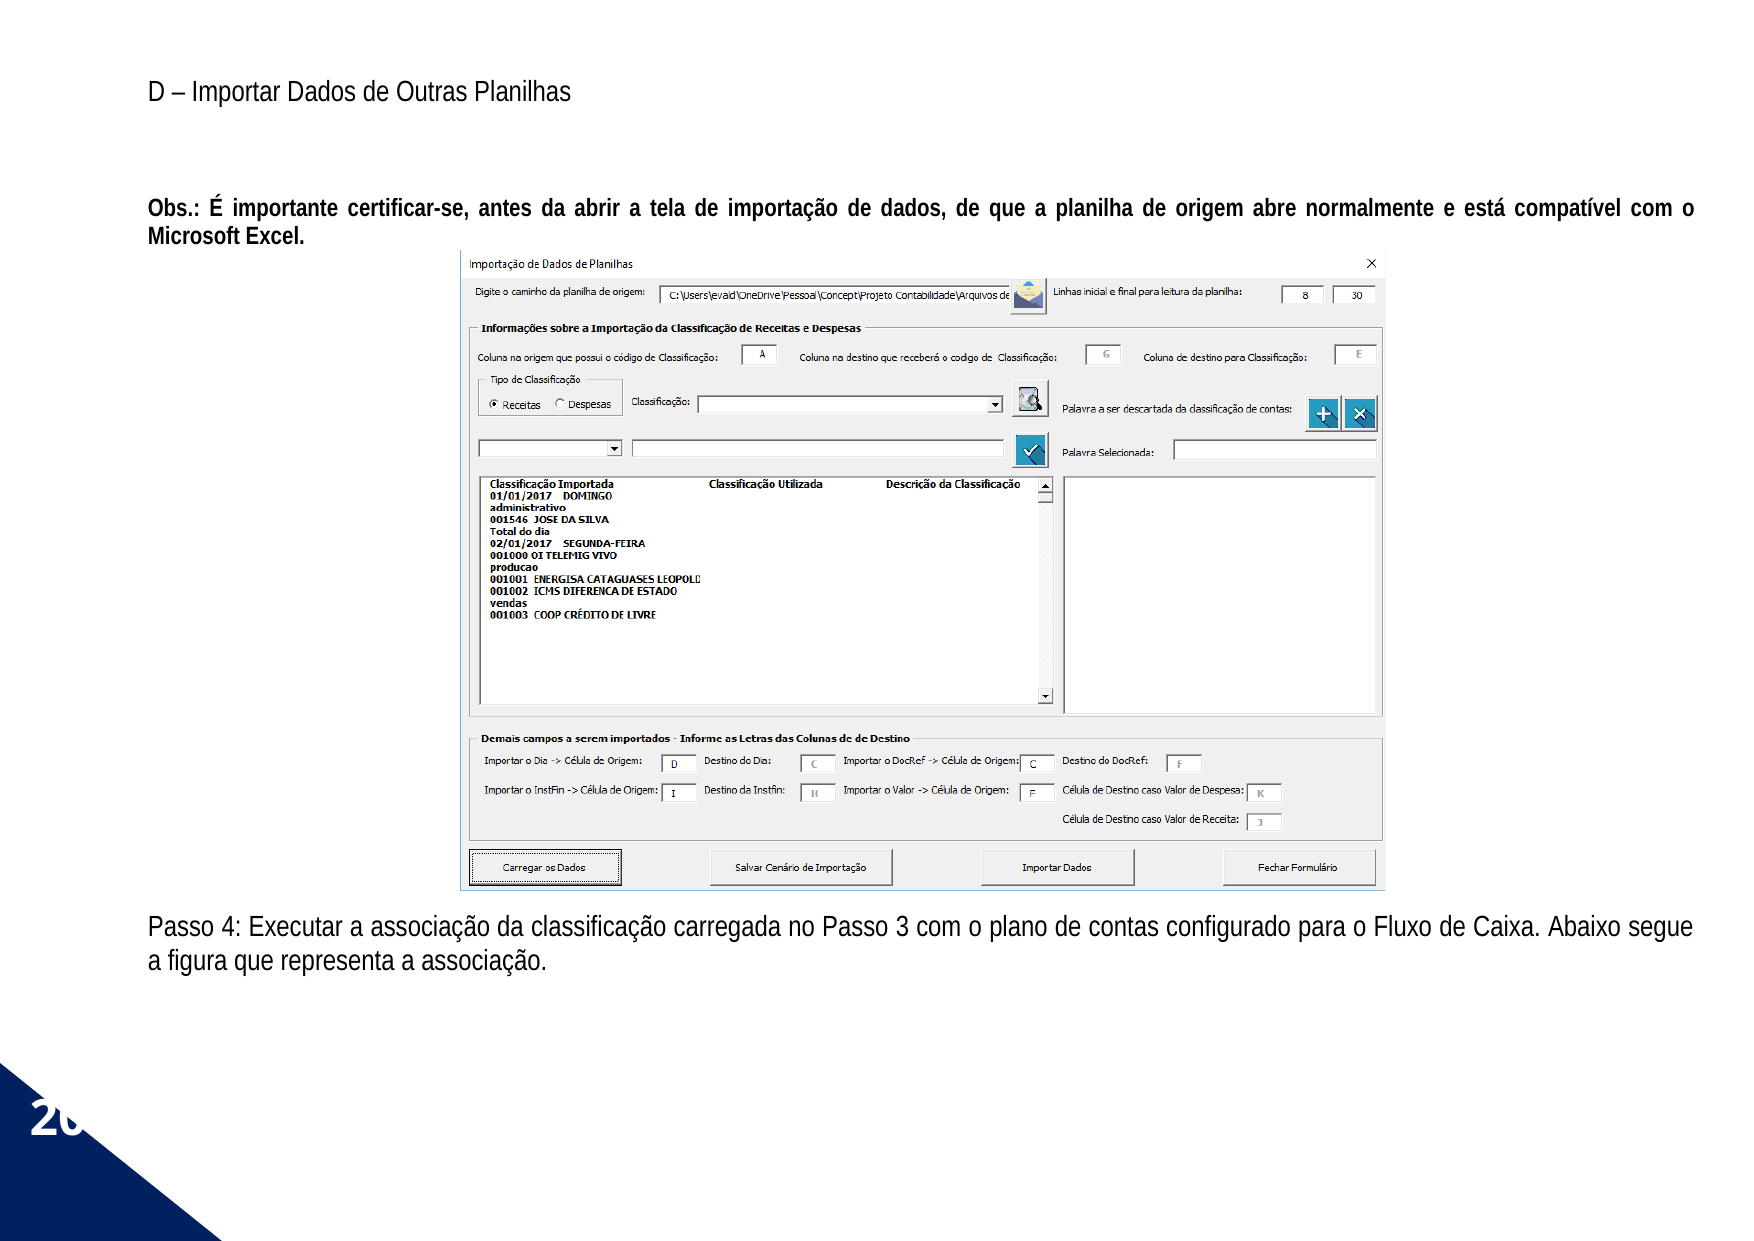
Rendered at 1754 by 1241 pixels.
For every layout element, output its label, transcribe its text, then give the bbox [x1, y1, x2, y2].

picture [460, 250, 1386, 891]
text Passo 4: Executar a associação da classificação carregada no Passo 3 com o plano de contas configurado para o Fluxo de Caixa. Abaixo segue a figura que representa a associação. [148, 909, 1698, 976]
text Obs.: É importante certificar-se, antes da abrir a tela de importação de dados, de que a planilha de origem abre normalmente e está compatível com o Microsoft Excel. [148, 193, 1698, 250]
